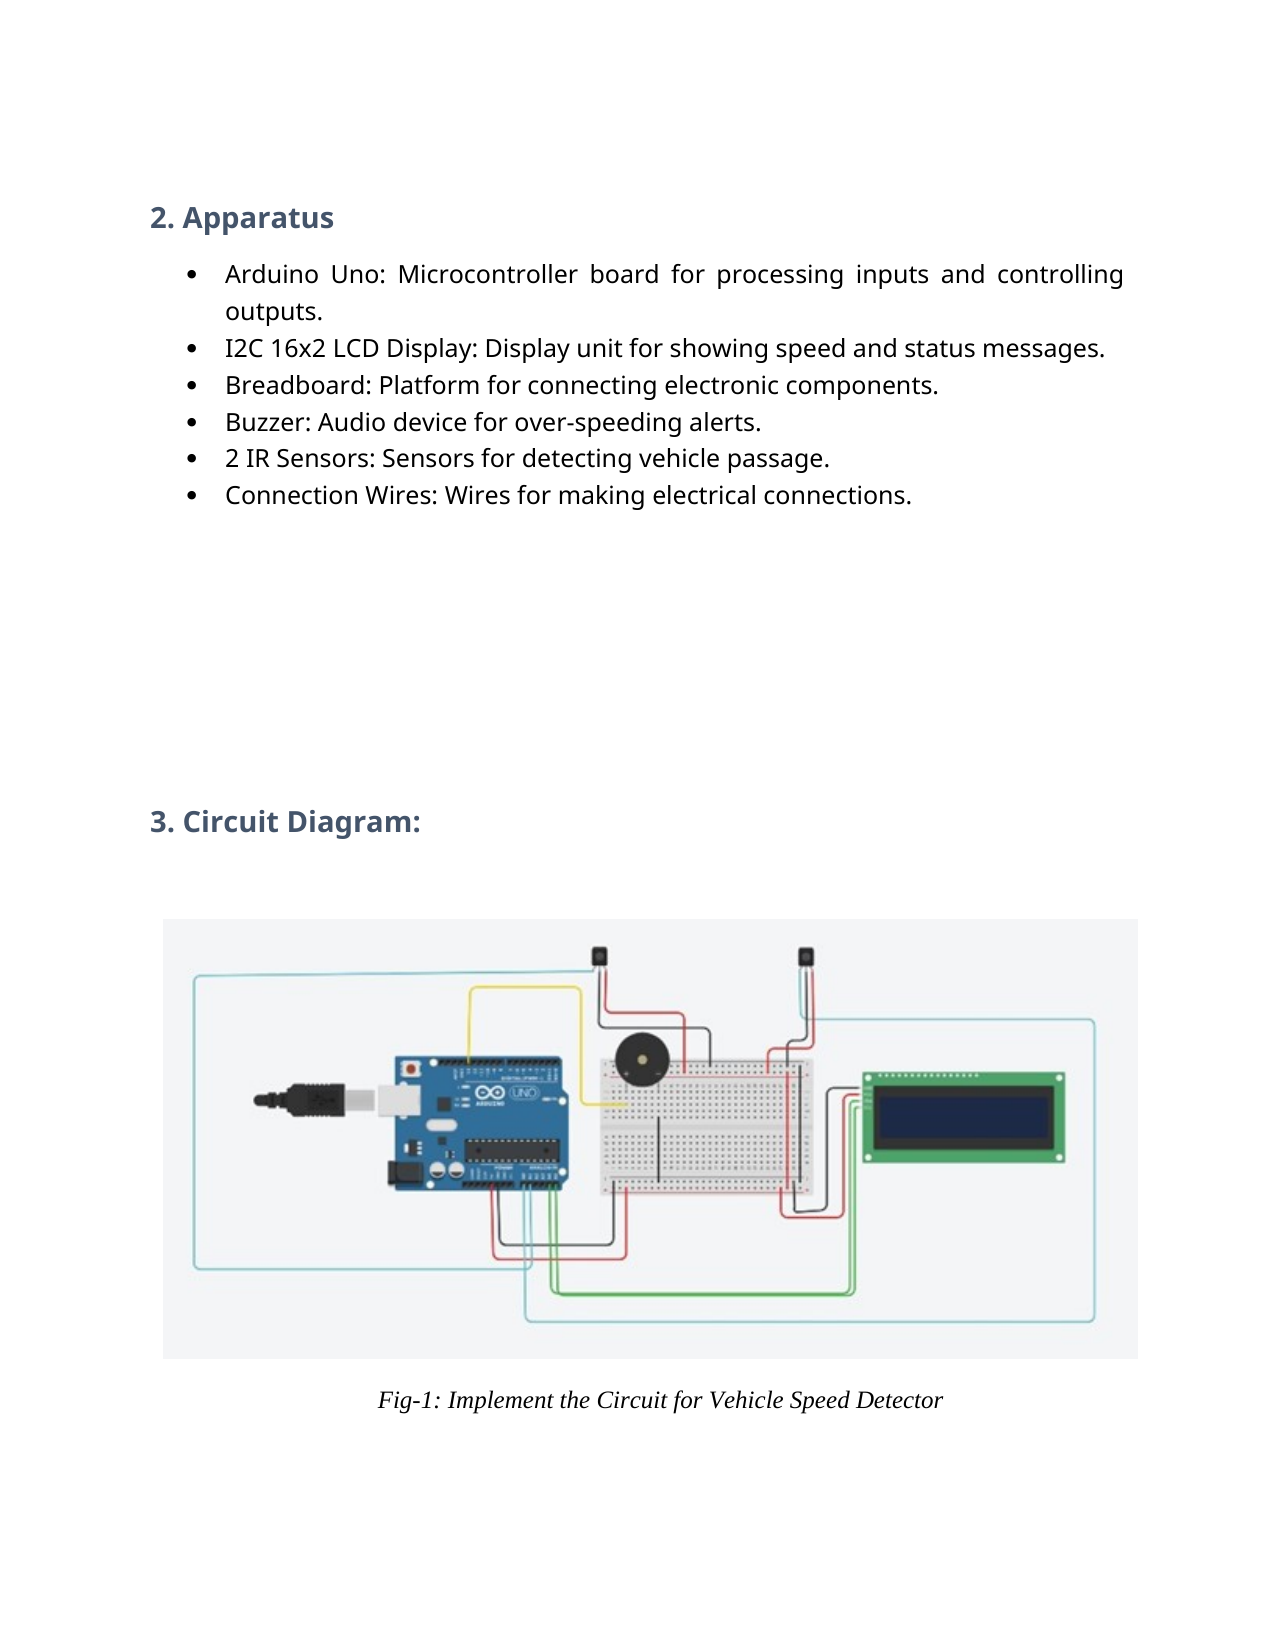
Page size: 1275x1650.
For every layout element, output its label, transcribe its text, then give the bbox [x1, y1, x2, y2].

text Fig-1: Implement the Circuit for Vehicle Speed Detector [150, 1385, 1125, 1414]
list Arduino Uno: Microcontroller board for processing inputs and controlling outputs. [187, 257, 1125, 328]
list 2 IR Sensors: Sensors for detecting vehicle passage. [187, 441, 1125, 475]
list Buzzer: Audio device for over-speeding alerts. [187, 404, 1125, 438]
list Breadboard: Platform for connecting electronic components. [187, 367, 1125, 402]
text 2. Apparatus [150, 198, 1125, 237]
list Connection Wires: Wires for making electrical connections. [187, 478, 1125, 512]
text 3. Circuit Diagram: [150, 801, 1125, 841]
picture [163, 919, 1138, 1359]
list I2C 16x2 LCD Display: Display unit for showing speed and status messages. [187, 331, 1125, 365]
